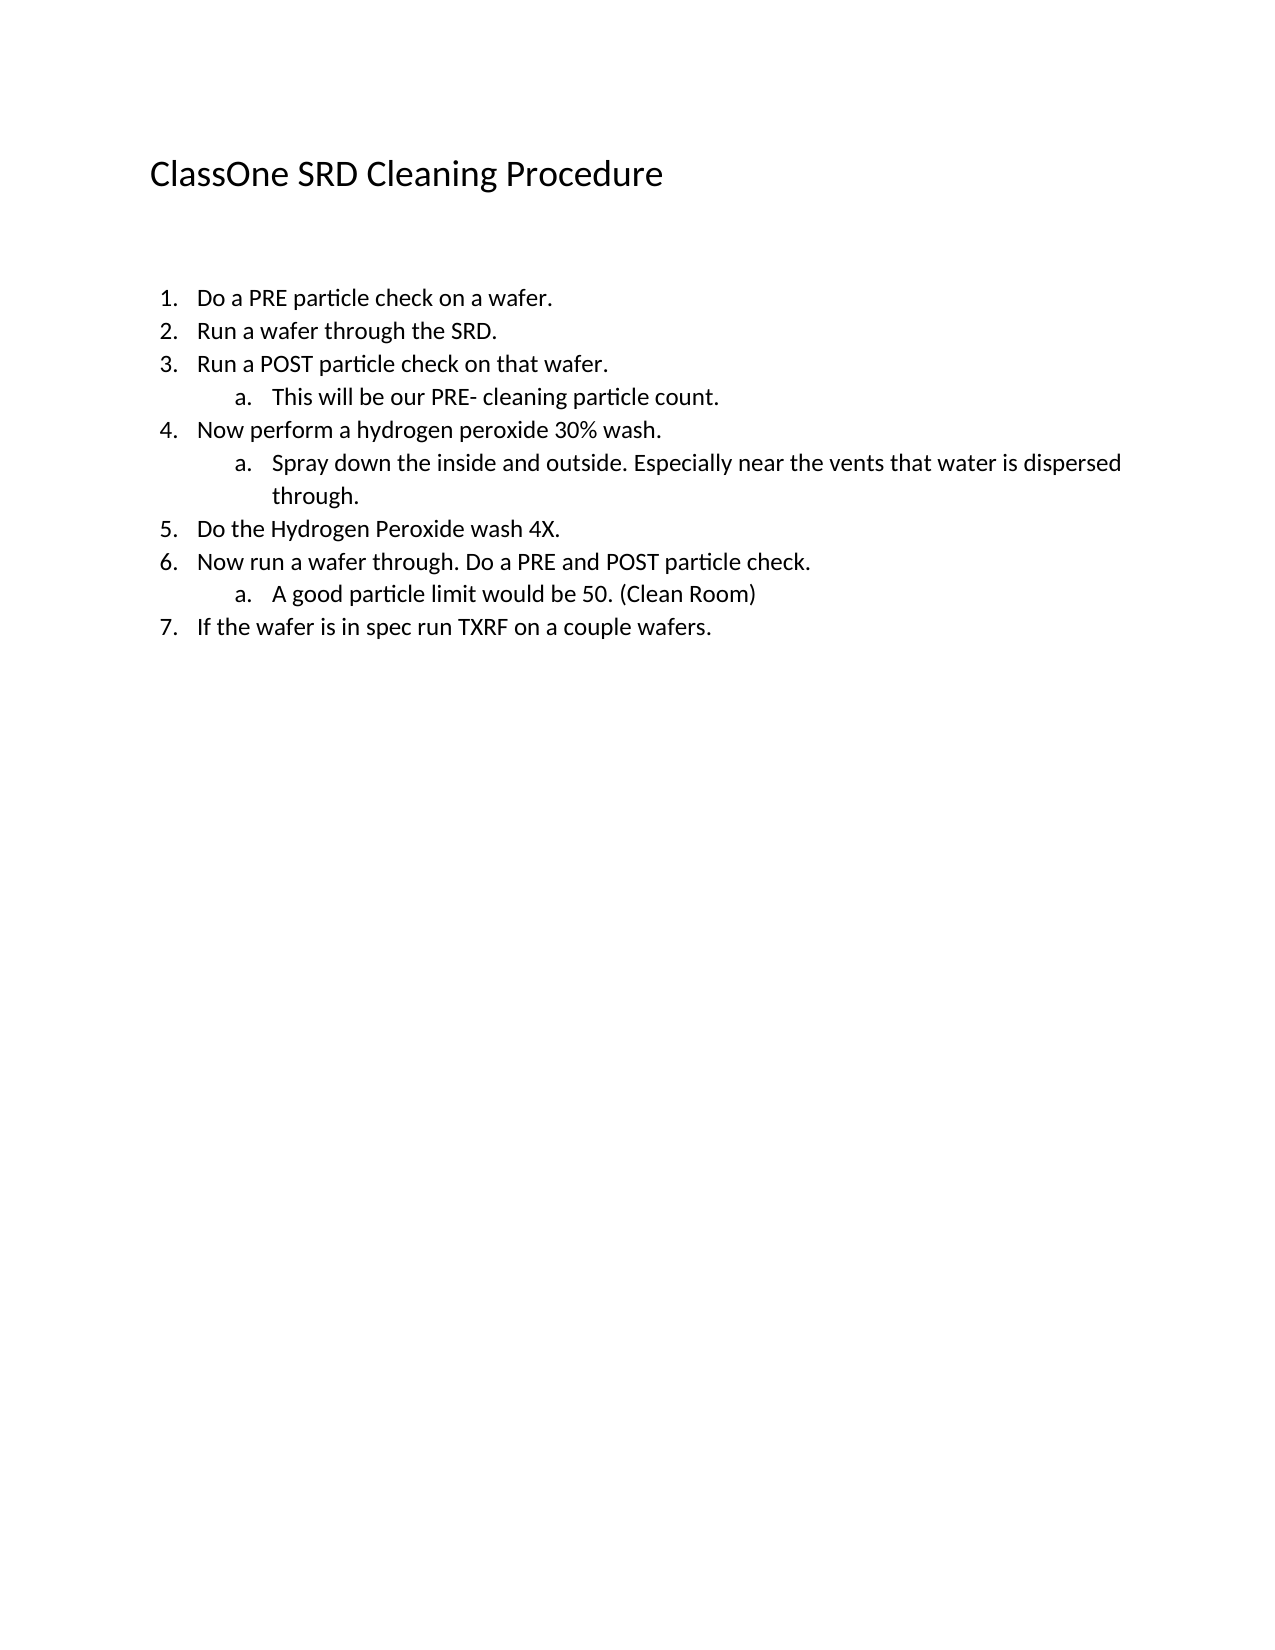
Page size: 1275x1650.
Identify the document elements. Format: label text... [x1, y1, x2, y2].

list Do the Hydrogen Peroxide wash 4X. [159, 513, 1125, 543]
list Run a wafer through the SRD. [159, 315, 1125, 346]
list If the wafer is in spec run TXRF on a couple wafers. [159, 611, 1125, 642]
list Do a PRE particle check on a wafer. [159, 282, 1125, 313]
list Spray down the inside and outside. Especially near the vents that water is dispersed through. [234, 447, 1125, 510]
list A good particle limit would be 50. (Clean Room) [234, 578, 1125, 609]
list Now perform a hydrogen peroxide 30% wash. [159, 414, 1125, 444]
text ClassOne SRD Cleaning Procedure [150, 150, 1125, 196]
list Run a POST particle check on that wafer. [159, 348, 1125, 379]
list This will be our PRE- cleaning particle count. [234, 381, 1125, 412]
list Now run a wafer through. Do a PRE and POST particle check. [159, 546, 1125, 576]
